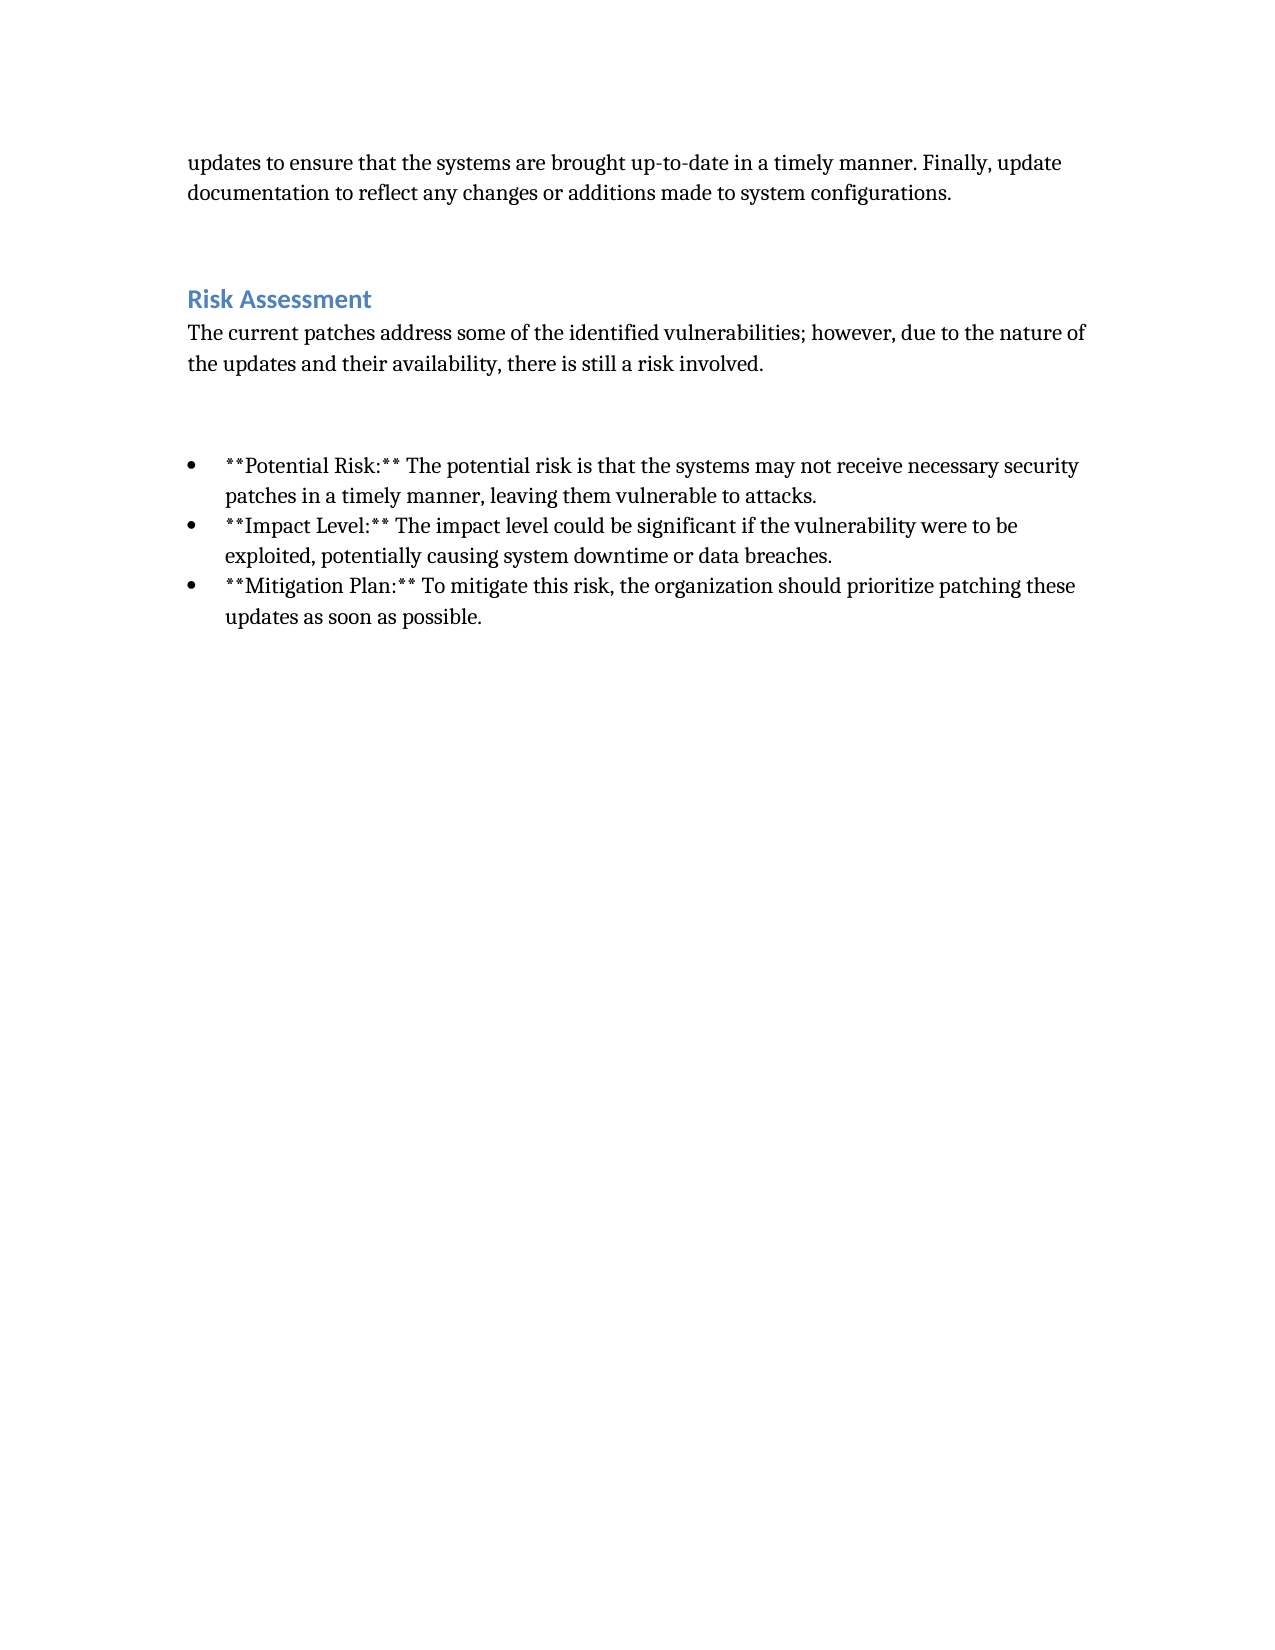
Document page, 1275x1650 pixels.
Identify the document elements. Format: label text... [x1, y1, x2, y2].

list **Mitigation Plan:** To mitigate this risk, the organization should prioritize patching these updates as soon as possible. [187, 573, 1087, 630]
list **Potential Risk:** The potential risk is that the systems may not receive necessary security patches in a timely manner, leaving them vulnerable to attacks. [187, 452, 1087, 509]
list **Impact Level:** The impact level could be significant if the vulnerability were to be exploited, potentially causing system downtime or data breaches. [187, 513, 1087, 569]
subtitle Risk Assessment [187, 282, 1087, 315]
text The current patches address some of the identified vulnerabilities; however, due to the nature of the updates and their availability, there is still a risk involved. [187, 320, 1087, 377]
